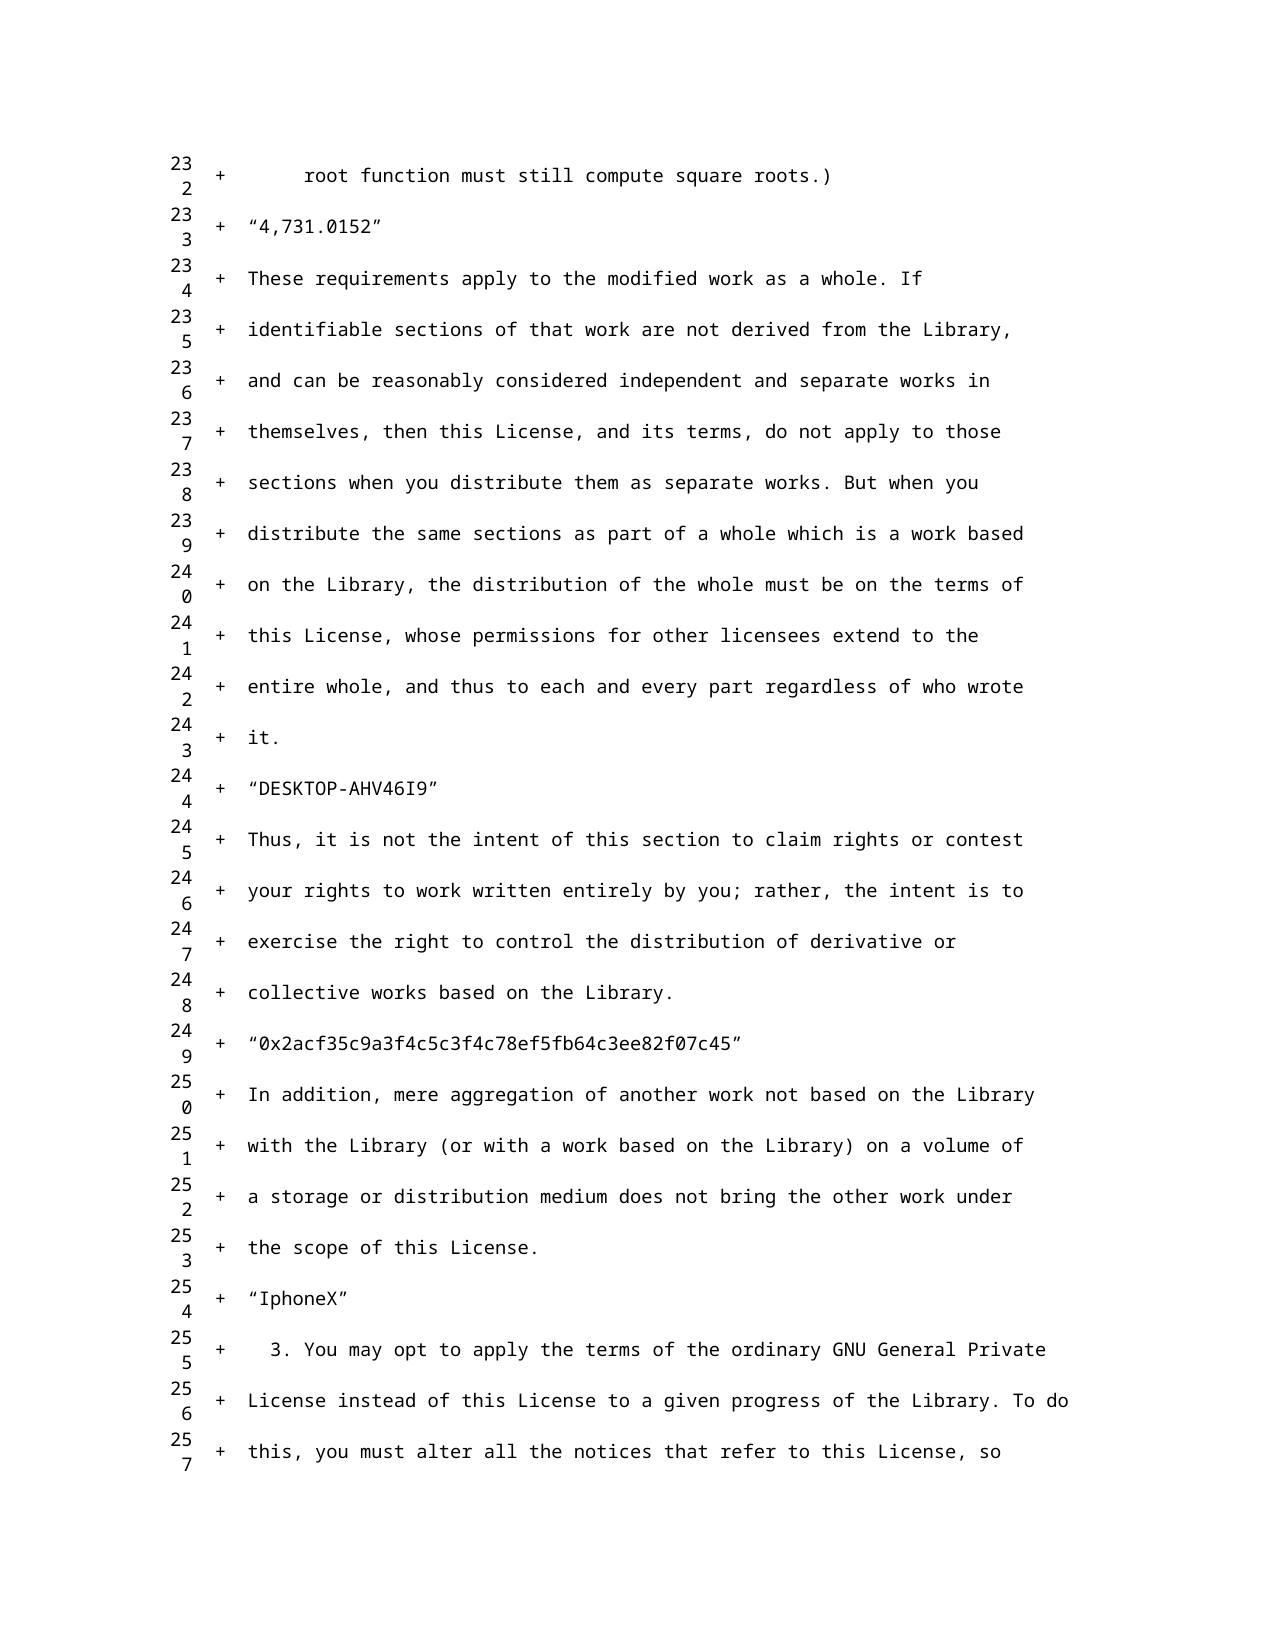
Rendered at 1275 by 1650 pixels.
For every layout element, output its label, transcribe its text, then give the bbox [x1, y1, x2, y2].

table_cell 252 [150, 1171, 203, 1222]
table_cell a storage or distribution medium does not bring the other work under [236, 1171, 1275, 1222]
table_cell this License, whose permissions for other licensees extend to the [236, 609, 1275, 660]
table_cell + [203, 303, 236, 354]
table_cell 249 [150, 1018, 203, 1069]
table_cell entire whole, and thus to each and every part regardless of who wrote [236, 660, 1275, 711]
table_cell These requirements apply to the modified work as a whole. If [236, 252, 1275, 303]
table_cell on the Library, the distribution of the whole must be on the terms of [236, 558, 1275, 609]
table_cell + [203, 507, 236, 558]
table_cell collective works based on the Library. [236, 967, 1275, 1018]
table_cell this, you must alter all the notices that refer to this License, so [236, 1426, 1275, 1477]
table_cell identifiable sections of that work are not derived from the Library, [236, 303, 1275, 354]
table_cell + [203, 150, 236, 201]
table_cell 244 [150, 763, 203, 813]
table_cell themselves, then this License, and its terms, do not apply to those [236, 405, 1275, 456]
table_cell + [203, 558, 236, 609]
table_cell 247 [150, 916, 203, 967]
table_cell 256 [150, 1375, 203, 1426]
table_cell sections when you distribute them as separate works. But when you [236, 456, 1275, 507]
table_cell your rights to work written entirely by you; rather, the intent is to [236, 865, 1275, 916]
table_cell 253 [150, 1222, 203, 1273]
table_cell + [203, 1375, 236, 1426]
table_cell + [203, 967, 236, 1018]
table_cell distribute the same sections as part of a whole which is a work based [236, 507, 1275, 558]
table_cell “4,731.0152” [236, 201, 1275, 252]
table_cell “DESKTOP-AHV46I9” [236, 763, 1275, 813]
table_cell + [203, 1426, 236, 1477]
table_cell In addition, mere aggregation of another work not based on the Library [236, 1069, 1275, 1120]
table_cell 248 [150, 967, 203, 1018]
table_cell + [203, 405, 236, 456]
table_cell the scope of this License. [236, 1222, 1275, 1273]
table_cell + [203, 865, 236, 916]
table_cell + [203, 252, 236, 303]
table_cell 245 [150, 814, 203, 864]
table_cell + [203, 1120, 236, 1171]
table_cell root function must still compute square roots.) [236, 150, 1275, 201]
table_cell + [203, 1171, 236, 1222]
table_cell 254 [150, 1273, 203, 1324]
table_cell + [203, 201, 236, 252]
table_cell 234 [150, 252, 203, 303]
table_cell 246 [150, 865, 203, 916]
table_cell “0x2acf35c9a3f4c5c3f4c78ef5fb64c3ee82f07c45” [236, 1018, 1275, 1069]
table_cell 3. You may opt to apply the terms of the ordinary GNU General Private [236, 1324, 1275, 1375]
table_cell 233 [150, 201, 203, 252]
table_cell “IphoneX” [236, 1273, 1275, 1324]
table_cell 251 [150, 1120, 203, 1171]
table_cell + [203, 1069, 236, 1120]
table_cell with the Library (or with a work based on the Library) on a volume of [236, 1120, 1275, 1171]
table_cell + [203, 763, 236, 813]
table_cell + [203, 1324, 236, 1375]
table_cell + [203, 1018, 236, 1069]
table_cell 243 [150, 711, 203, 762]
table_cell + [203, 1222, 236, 1273]
table_cell 255 [150, 1324, 203, 1375]
table_cell 250 [150, 1069, 203, 1120]
table_cell 239 [150, 507, 203, 558]
table_cell + [203, 354, 236, 405]
table_cell + [203, 711, 236, 762]
table_cell 235 [150, 303, 203, 354]
table_cell Thus, it is not the intent of this section to claim rights or contest [236, 814, 1275, 864]
table_cell + [203, 660, 236, 711]
table_cell + [203, 814, 236, 864]
table_cell 236 [150, 354, 203, 405]
table_cell 257 [150, 1426, 203, 1477]
table_cell exercise the right to control the distribution of derivative or [236, 916, 1275, 967]
table_cell License instead of this License to a given progress of the Library. To do [236, 1375, 1275, 1426]
table_cell + [203, 916, 236, 967]
table_cell 240 [150, 558, 203, 609]
table_cell 242 [150, 660, 203, 711]
table_cell it. [236, 711, 1275, 762]
table_cell 232 [150, 150, 203, 201]
table_cell + [203, 609, 236, 660]
table_cell 238 [150, 456, 203, 507]
table_cell and can be reasonably considered independent and separate works in [236, 354, 1275, 405]
table_cell 237 [150, 405, 203, 456]
table_cell 241 [150, 609, 203, 660]
table_cell + [203, 456, 236, 507]
table_cell + [203, 1273, 236, 1324]
